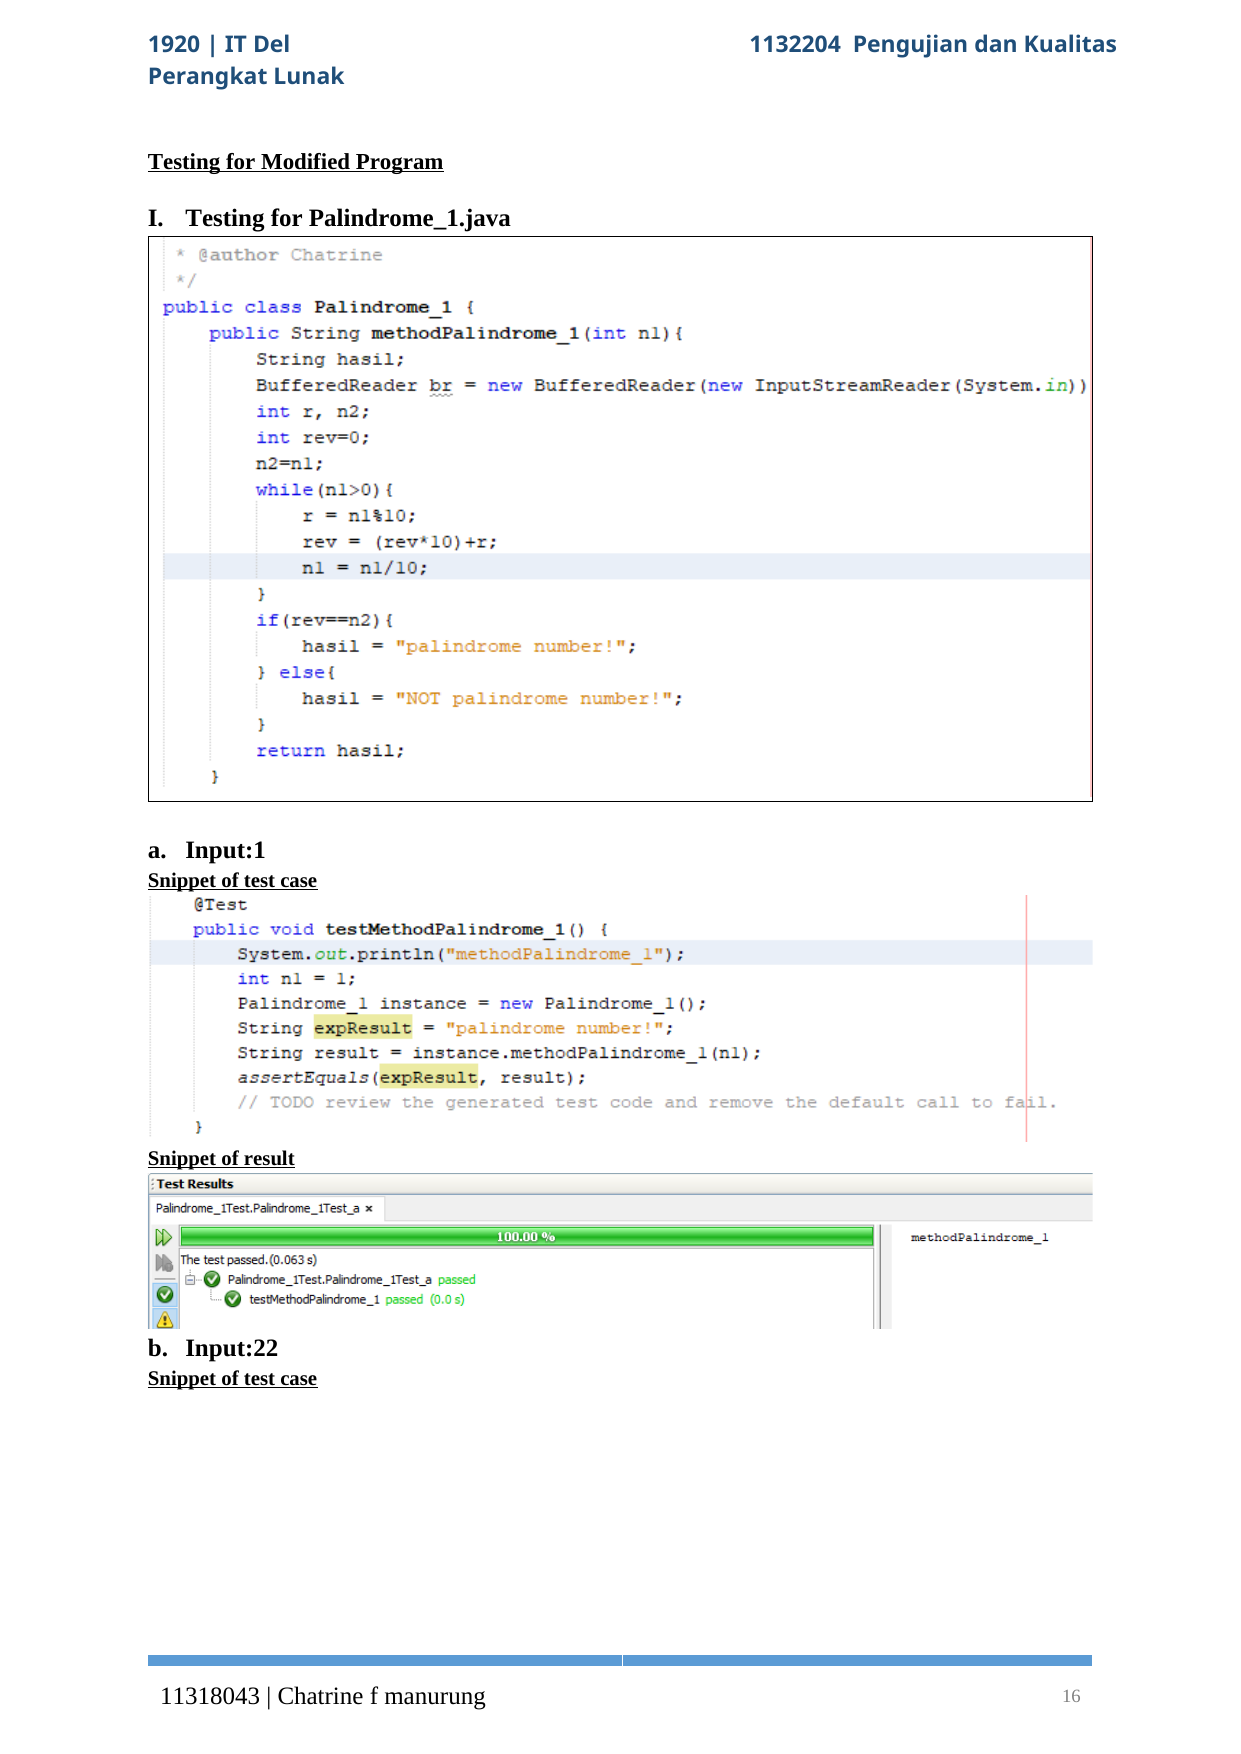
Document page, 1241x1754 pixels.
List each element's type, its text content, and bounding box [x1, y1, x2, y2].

list Input:1 [148, 835, 1092, 864]
list Testing for Palindrome_1.java [148, 203, 1092, 232]
picture [159, 237, 1092, 797]
list Input:22 [148, 1333, 1092, 1362]
text Testing for Modified Program [148, 148, 1092, 174]
text Snippet of result [148, 1146, 1092, 1170]
table_header [149, 237, 1092, 801]
text Snippet of test case [148, 1366, 1092, 1390]
text Snippet of test case [148, 868, 1092, 892]
picture [147, 1173, 1093, 1329]
picture [147, 895, 1093, 1142]
